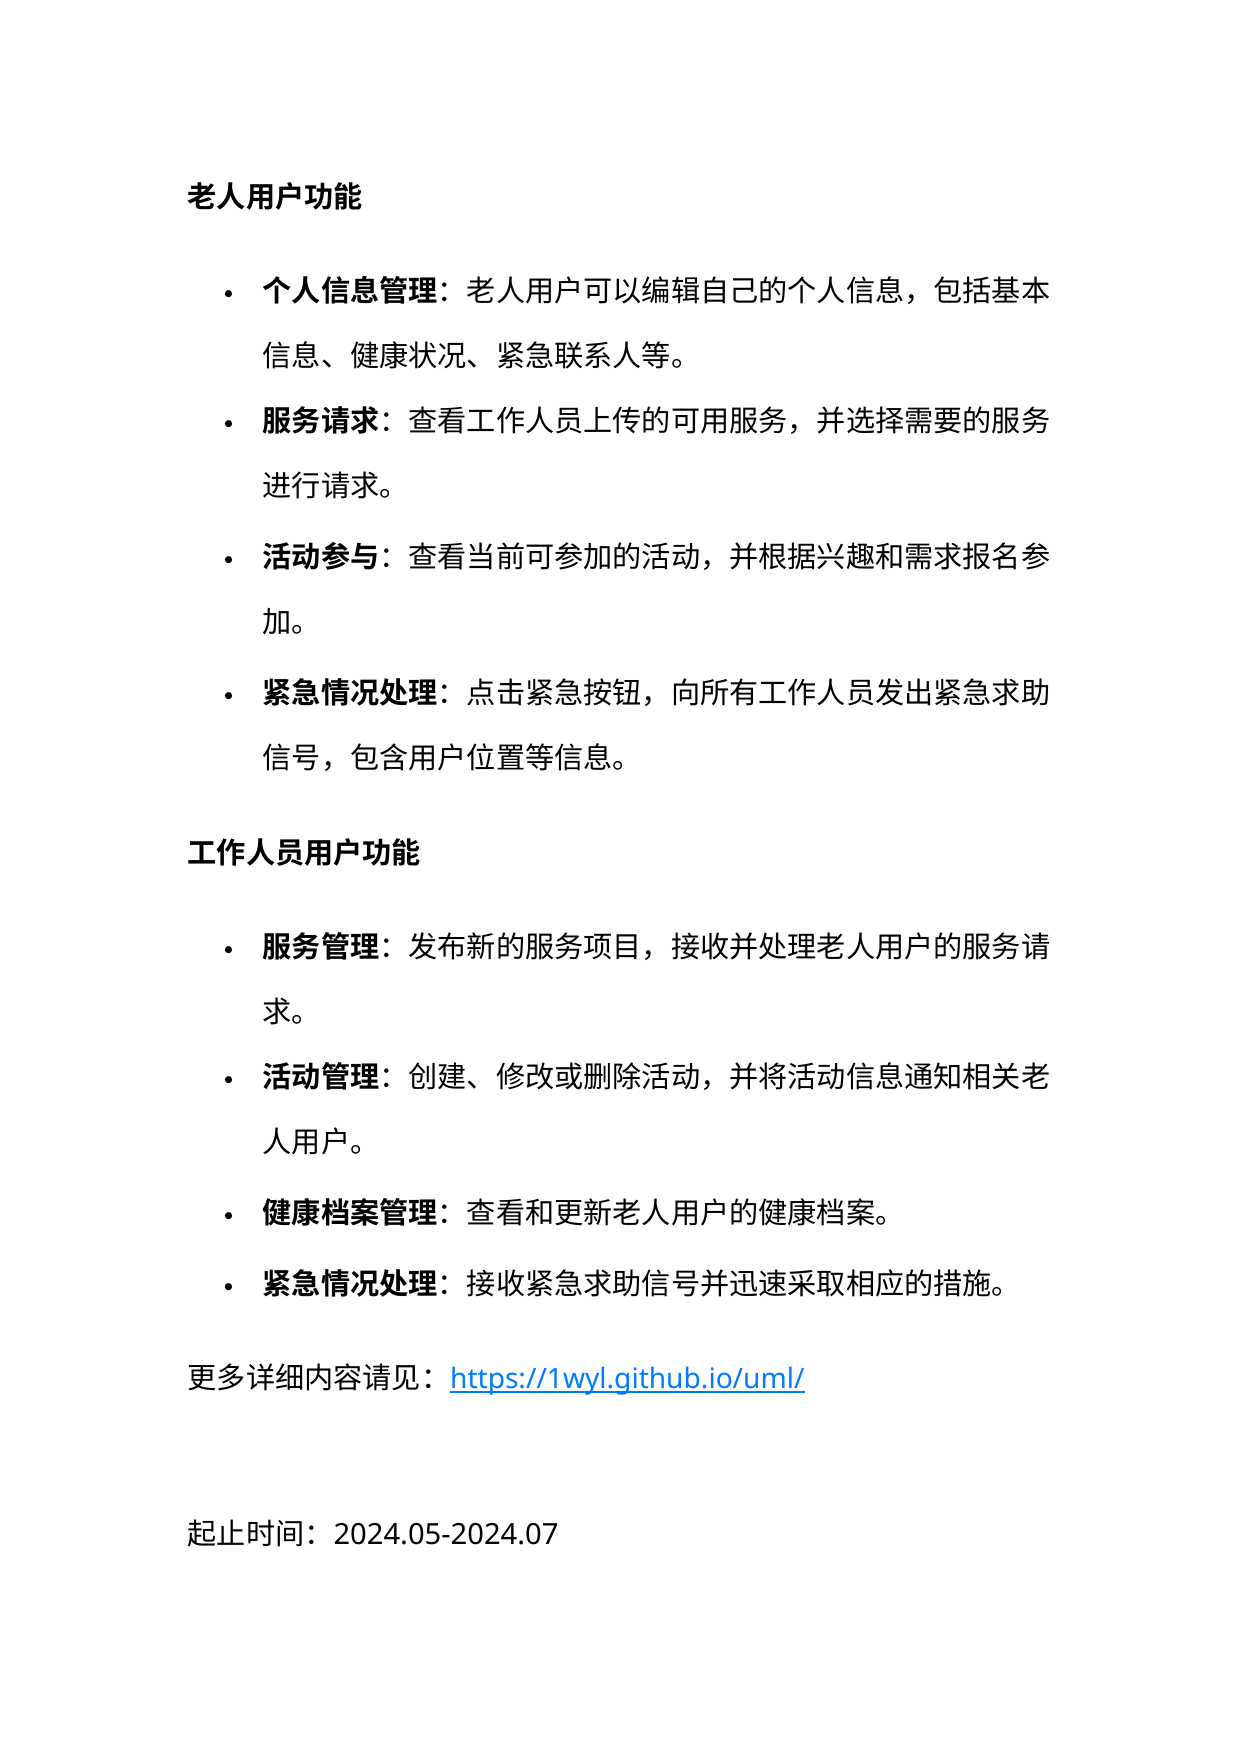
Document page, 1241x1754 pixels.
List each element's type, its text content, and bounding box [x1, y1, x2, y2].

list 个人信息管理：老人用户可以编辑自己的个人信息，包括基本信息、健康状况、紧急联系人等。 [225, 256, 1053, 386]
text 更多详细内容请见：https://1wyl.github.io/uml/ [187, 1344, 1053, 1409]
list 活动管理：创建、修改或删除活动，并将活动信息通知相关老人用户。 [225, 1042, 1053, 1172]
list 健康档案管理：查看和更新老人用户的健康档案。 [225, 1178, 1053, 1243]
list 服务管理：发布新的服务项目，接收并处理老人用户的服务请求。 [225, 912, 1053, 1042]
text 工作人员用户功能 [187, 818, 1053, 883]
list 活动参与：查看当前可参加的活动，并根据兴趣和需求报名参加。 [225, 522, 1053, 652]
text 老人用户功能 [187, 162, 1053, 227]
list 紧急情况处理：接收紧急求助信号并迅速采取相应的措施。 [225, 1249, 1053, 1314]
list 服务请求：查看工作人员上传的可用服务，并选择需要的服务进行请求。 [225, 386, 1053, 516]
list 紧急情况处理：点击紧急按钮，向所有工作人员发出紧急求助信号，包含用户位置等信息。 [225, 659, 1053, 789]
text 起止时间：2024.05-2024.07 [187, 1499, 1053, 1564]
